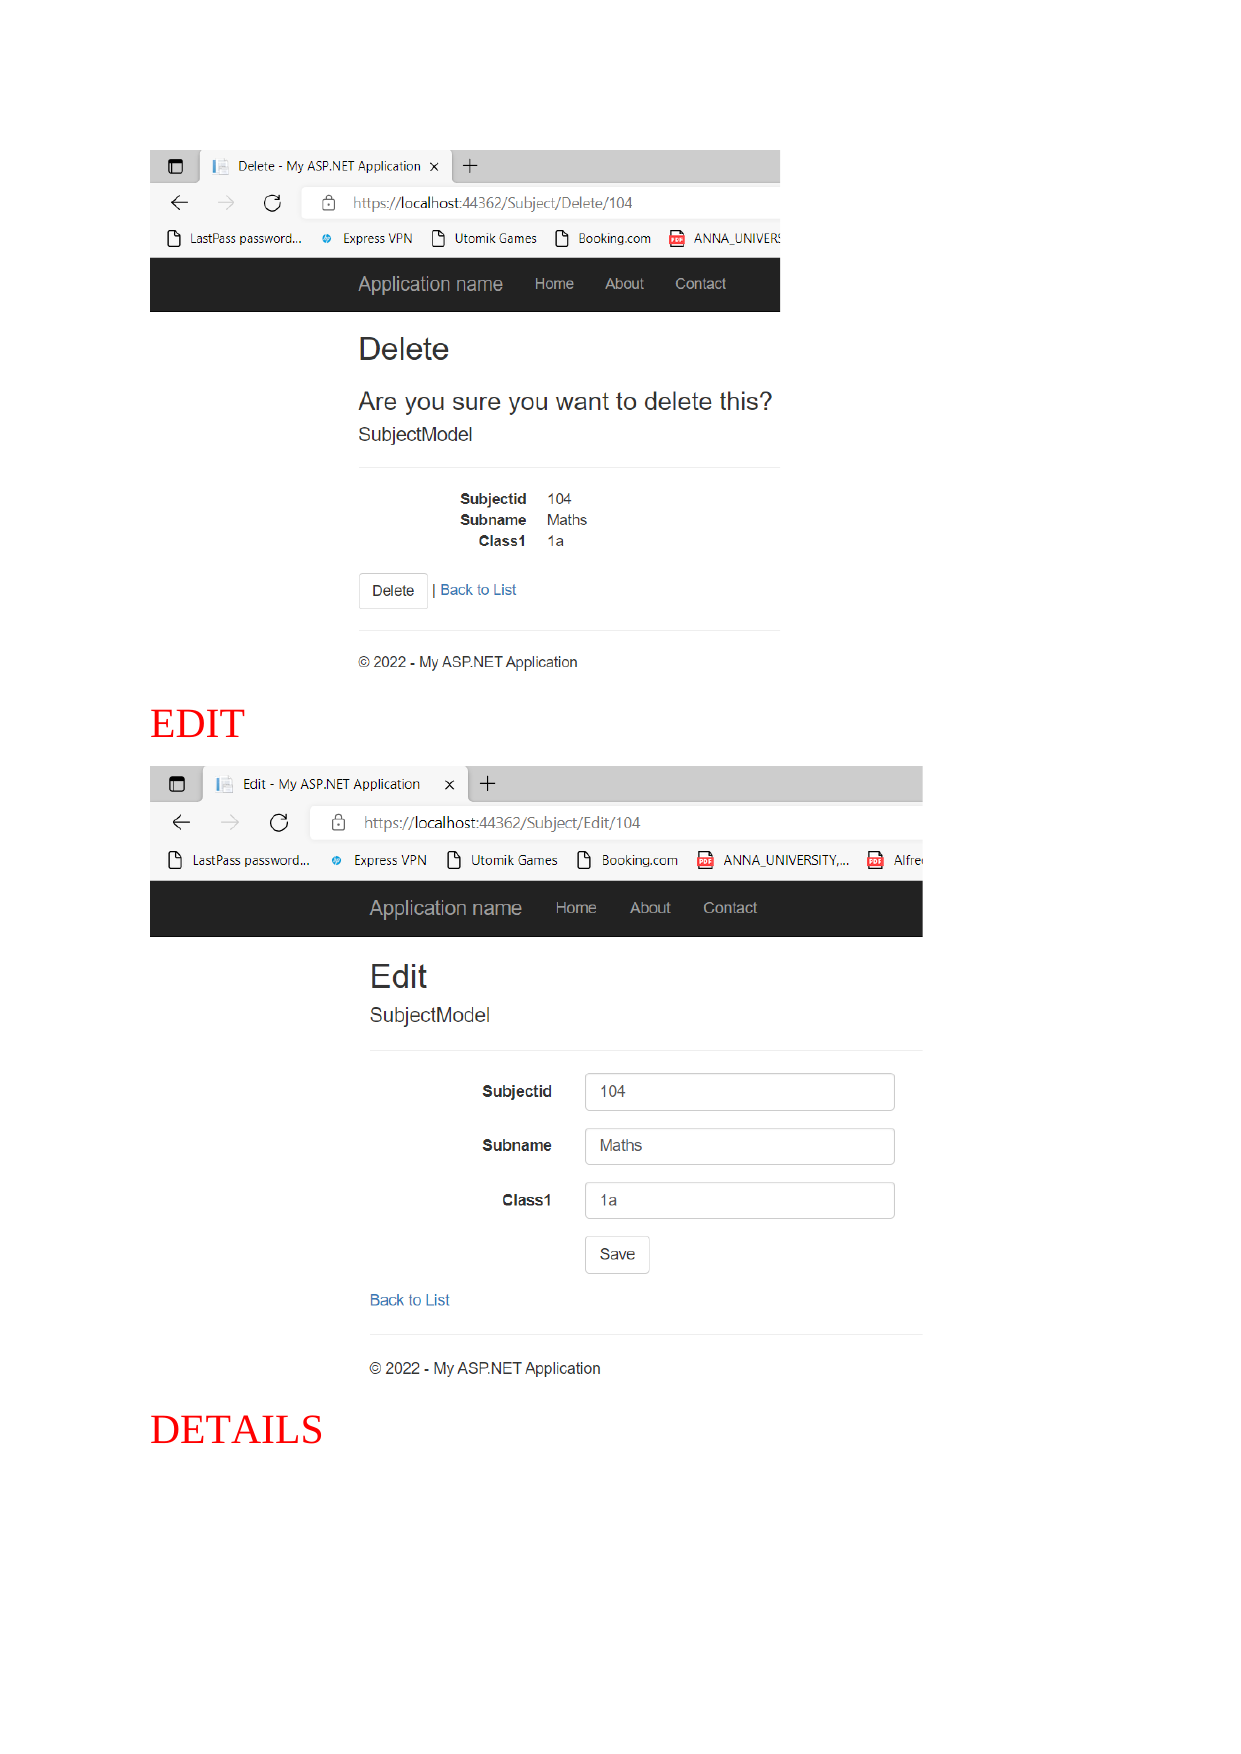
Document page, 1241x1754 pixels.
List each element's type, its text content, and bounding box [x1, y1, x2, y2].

text EDIT [150, 698, 1090, 746]
text DETAILS [150, 1404, 1090, 1452]
picture [150, 766, 923, 1386]
picture [150, 150, 780, 680]
